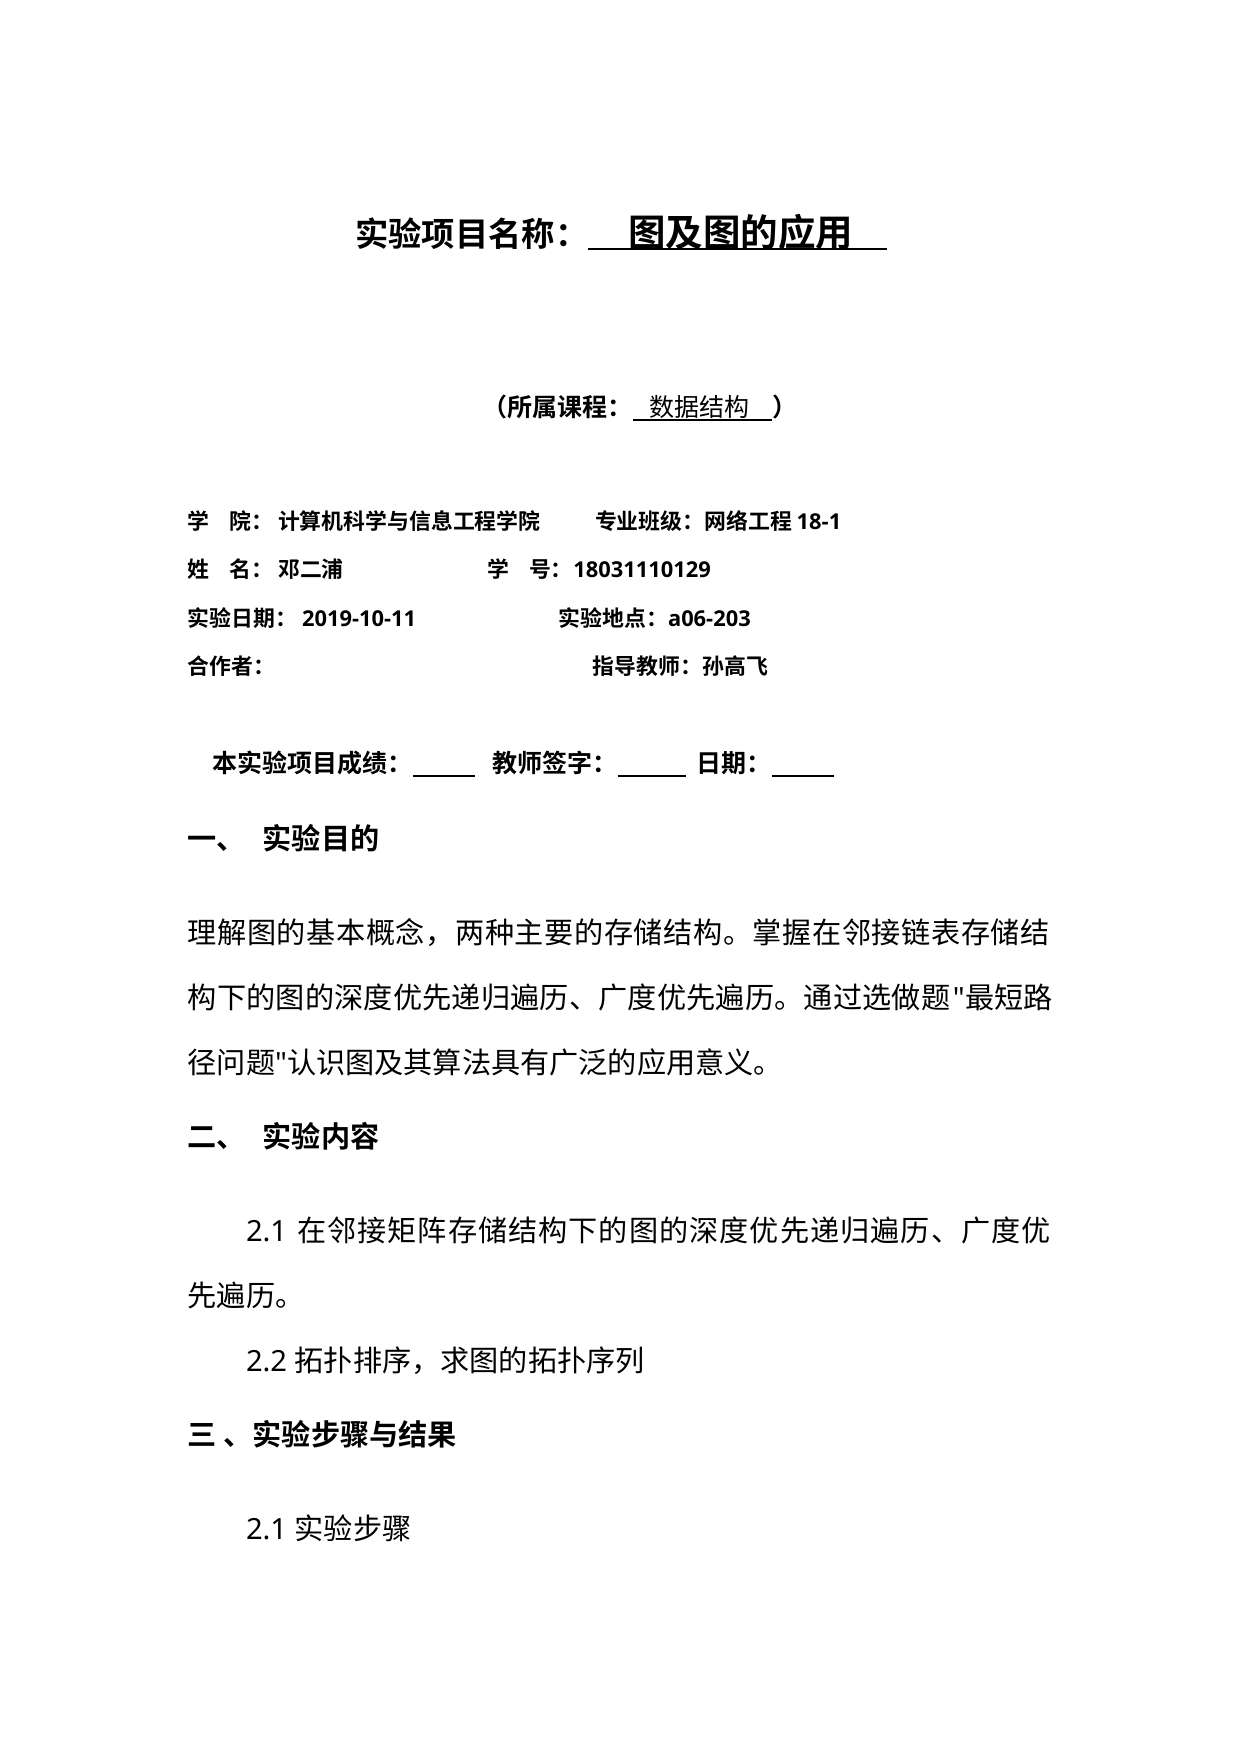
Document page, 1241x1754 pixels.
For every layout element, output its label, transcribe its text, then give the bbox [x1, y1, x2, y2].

text 三 、实验步骤与结果 [187, 1401, 1053, 1466]
text （所属课程： 数据结构 ） [187, 373, 1053, 438]
text 本实验项目成绩： 教师签字： 日期： [187, 729, 1053, 794]
text 2.2 拓扑排序，求图的拓扑序列 [187, 1326, 1053, 1391]
text 2.1 实验步骤 [187, 1494, 1053, 1559]
text 学 院： 计算机科学与信息工程学院 专业班级：网络工程18-1 [187, 504, 1053, 536]
text 实验日期： 2019-10-11 实验地点：a06-203 [187, 600, 1053, 633]
text 2.1 在邻接矩阵存储结构下的图的深度优先递归遍历、广度优先遍历。 [187, 1196, 1053, 1326]
text 合作者： 指导教师：孙高飞 [187, 649, 1053, 681]
list 实验内容 [187, 1102, 1053, 1167]
list 实验目的 [187, 804, 1053, 869]
text 实验项目名称： 图及图的应用 [187, 197, 1053, 262]
text 理解图的基本概念，两种主要的存储结构。掌握在邻接链表存储结构下的图的深度优先递归遍历、广度优先遍历。通过选做题"最短路径问题"认识图及其算法具有广泛的应用意义。 [187, 898, 1053, 1093]
text 姓 名： 邓二浦 学 号：18031110129 [187, 552, 1053, 584]
